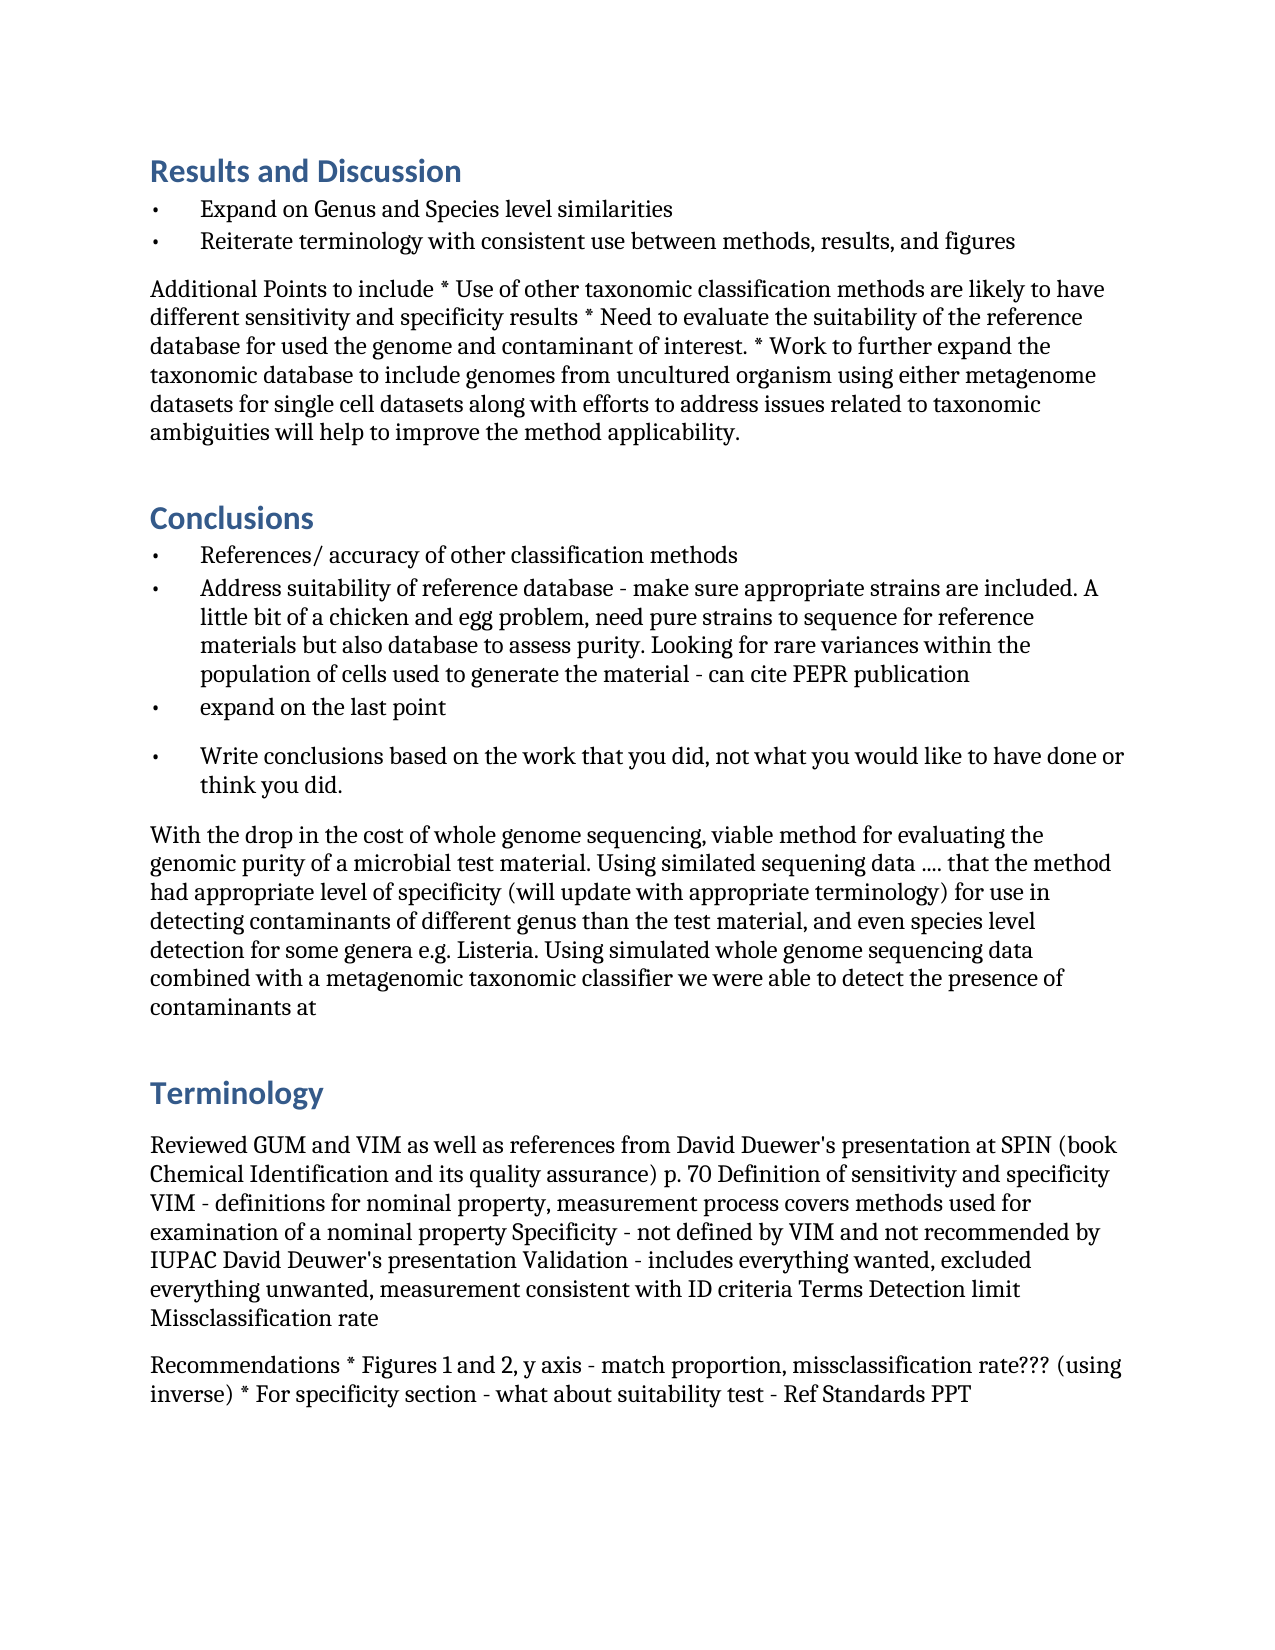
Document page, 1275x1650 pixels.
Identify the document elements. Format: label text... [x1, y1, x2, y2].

list References/ accuracy of other classification methods [150, 541, 1125, 570]
list Reiterate terminology with consistent use between methods, results, and figures [150, 227, 1125, 256]
list Address suitability of reference database - make sure appropriate strains are included. A little bit of a chicken and egg problem, need pure strains to sequence for reference materials but also database to assess purity. Looking for rare variances within the population of cells used to generate the material - can cite PEPR publication [150, 574, 1125, 689]
text Recommendations * Figures 1 and 2, y axis - match proportion, missclassification rate??? (using inverse) * For specificity section - what about suitability test - Ref Standards PPT [150, 1351, 1125, 1409]
subtitle Conclusions [150, 497, 1125, 538]
list Write conclusions based on the work that you did, not what you would like to have done or think you did. [150, 742, 1125, 800]
text Reviewed GUM and VIM as well as references from David Duewer's presentation at SPIN (book Chemical Identification and its quality assurance) p. 70 Definition of sensitivity and specificity VIM - definitions for nominal property, measurement process covers methods used for examination of a nominal property Specificity - not defined by VIM and not recommended by IUPAC David Deuwer's presentation Validation - includes everything wanted, excluded everything unwanted, measurement consistent with ID criteria Terms Detection limit Missclassification rate [150, 1131, 1125, 1333]
list Expand on Genus and Species level similarities [150, 194, 1125, 223]
subtitle Terminology [150, 1072, 1125, 1113]
text With the drop in the cost of whole genome sequencing, viable method for evaluating the genomic purity of a microbial test material. Using similated sequening data .... that the method had appropriate level of specificity (will update with appropriate terminology) for use in detecting contaminants of different genus than the test material, and even species level detection for some genera e.g. Listeria. Using simulated whole genome sequencing data combined with a metagenomic taxonomic classifier we were able to detect the presence of contaminants at [150, 821, 1125, 1022]
text Additional Points to include * Use of other taxonomic classification methods are likely to have different sensitivity and specificity results * Need to evaluate the suitability of the reference database for used the genome and contaminant of interest. * Work to further expand the taxonomic database to include genomes from uncultured organism using either metagenome datasets for single cell datasets along with efforts to address issues related to taxonomic ambiguities will help to improve the method applicability. [150, 274, 1125, 447]
subtitle Results and Discussion [150, 150, 1125, 191]
list expand on the last point [150, 693, 1125, 721]
